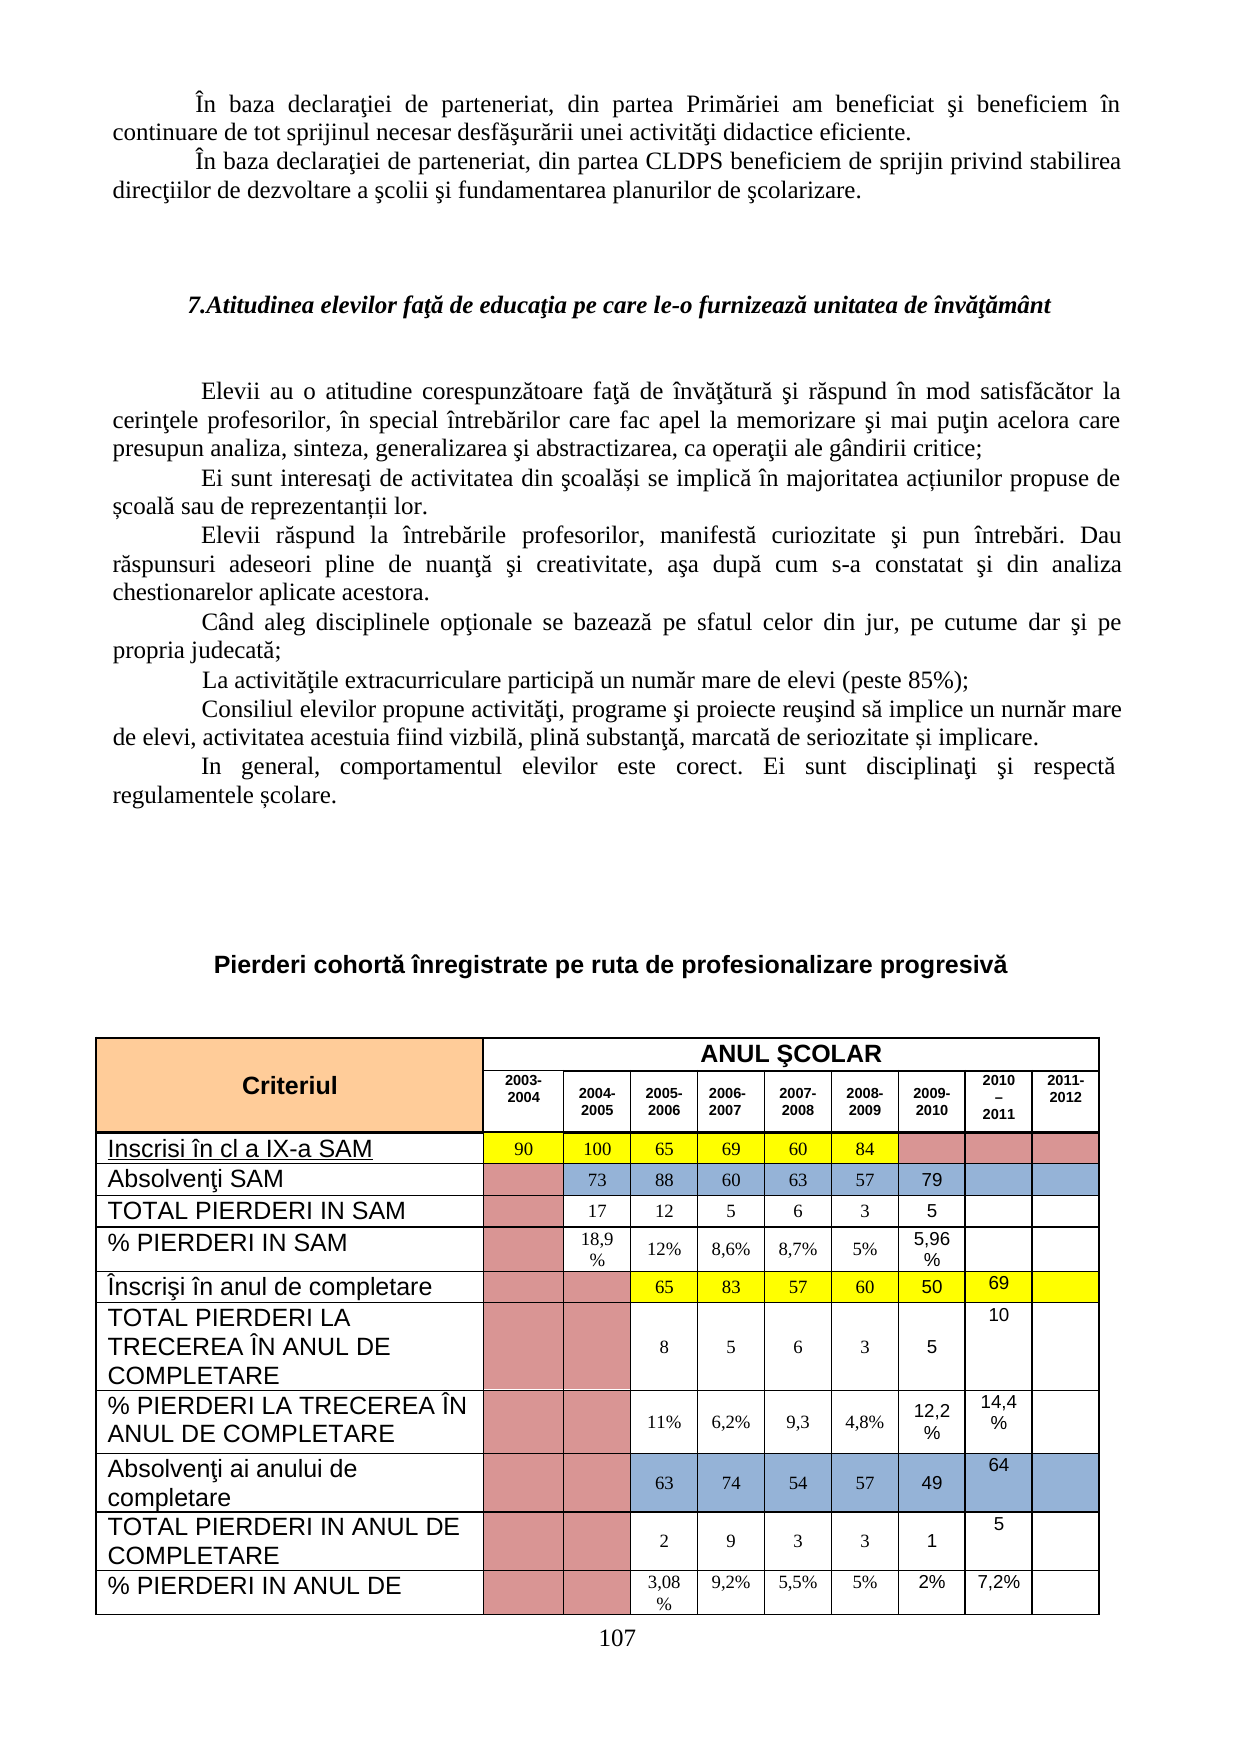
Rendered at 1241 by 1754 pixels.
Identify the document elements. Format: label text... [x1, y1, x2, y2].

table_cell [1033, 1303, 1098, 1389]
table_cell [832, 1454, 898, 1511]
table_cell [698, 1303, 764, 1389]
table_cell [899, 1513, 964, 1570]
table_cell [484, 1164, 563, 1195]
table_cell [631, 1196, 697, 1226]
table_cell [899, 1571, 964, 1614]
text In general, comportamentul elevilor este corect. Ei sunt disciplinaţi şi respectă regulamentele școlare. [112, 752, 1116, 809]
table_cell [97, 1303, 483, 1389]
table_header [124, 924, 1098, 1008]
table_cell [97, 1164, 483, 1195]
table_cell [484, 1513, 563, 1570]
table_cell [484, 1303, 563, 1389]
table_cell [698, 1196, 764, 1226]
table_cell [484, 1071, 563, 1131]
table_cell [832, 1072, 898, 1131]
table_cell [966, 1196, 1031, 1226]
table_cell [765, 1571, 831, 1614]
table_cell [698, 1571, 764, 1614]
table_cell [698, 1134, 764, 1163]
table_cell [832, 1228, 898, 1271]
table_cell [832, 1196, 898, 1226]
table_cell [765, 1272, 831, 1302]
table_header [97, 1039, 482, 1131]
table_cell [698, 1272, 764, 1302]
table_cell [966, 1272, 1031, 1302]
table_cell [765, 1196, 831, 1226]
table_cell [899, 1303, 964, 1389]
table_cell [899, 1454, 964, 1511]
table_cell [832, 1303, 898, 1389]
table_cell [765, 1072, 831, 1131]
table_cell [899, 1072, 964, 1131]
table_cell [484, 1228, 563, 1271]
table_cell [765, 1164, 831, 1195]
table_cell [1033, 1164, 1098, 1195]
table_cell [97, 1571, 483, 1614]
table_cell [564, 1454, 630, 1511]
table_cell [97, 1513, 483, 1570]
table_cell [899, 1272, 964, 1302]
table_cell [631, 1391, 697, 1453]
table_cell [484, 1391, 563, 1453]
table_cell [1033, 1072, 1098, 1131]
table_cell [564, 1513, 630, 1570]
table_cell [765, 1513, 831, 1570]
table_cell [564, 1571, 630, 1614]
text Consiliul elevilor propune activităţi, programe şi proiecte reuşind să implice un nurnăr mare de elevi, activitatea acestuia fiind vizbilă, plină substanţă, marcată de seriozitate și implicare. [113, 694, 1122, 751]
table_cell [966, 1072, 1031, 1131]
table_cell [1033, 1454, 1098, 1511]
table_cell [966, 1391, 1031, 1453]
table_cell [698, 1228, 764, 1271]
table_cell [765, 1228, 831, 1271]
text Când aleg disciplinele opţionale se bazează pe sfatul celor din jur, pe cutume dar şi pe propria judecată; [113, 608, 1122, 665]
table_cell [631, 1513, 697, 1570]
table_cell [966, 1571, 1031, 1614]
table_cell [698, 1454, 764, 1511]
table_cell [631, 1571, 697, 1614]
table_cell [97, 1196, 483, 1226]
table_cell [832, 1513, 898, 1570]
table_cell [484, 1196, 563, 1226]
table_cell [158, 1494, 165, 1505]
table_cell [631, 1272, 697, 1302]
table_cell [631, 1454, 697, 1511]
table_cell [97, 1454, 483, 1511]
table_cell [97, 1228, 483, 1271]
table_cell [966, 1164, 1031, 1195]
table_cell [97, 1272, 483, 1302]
text În baza declaraţiei de parteneriat, din partea CLDPS beneficiem de sprijin privind stabilirea direcţiilor de dezvoltare a şcolii şi fundamentarea planurilor de şcolarizare. [112, 146, 1122, 204]
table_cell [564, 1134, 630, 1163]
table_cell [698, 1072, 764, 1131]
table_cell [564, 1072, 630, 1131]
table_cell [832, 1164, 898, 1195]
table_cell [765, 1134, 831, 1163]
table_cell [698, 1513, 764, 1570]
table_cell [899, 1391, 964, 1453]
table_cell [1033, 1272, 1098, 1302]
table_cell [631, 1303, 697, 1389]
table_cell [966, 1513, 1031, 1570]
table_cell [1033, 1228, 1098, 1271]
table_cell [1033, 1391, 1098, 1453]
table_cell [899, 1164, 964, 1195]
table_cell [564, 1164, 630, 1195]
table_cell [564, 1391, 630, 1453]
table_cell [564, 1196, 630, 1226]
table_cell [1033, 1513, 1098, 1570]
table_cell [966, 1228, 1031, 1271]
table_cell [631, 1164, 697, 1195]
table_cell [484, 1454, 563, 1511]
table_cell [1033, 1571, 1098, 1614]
text În baza declaraţiei de parteneriat, din partea Primăriei am beneficiat şi beneficiem în continuare de tot sprijinul necesar desfăşurării unei activităţi didactice eficiente. [112, 89, 1122, 146]
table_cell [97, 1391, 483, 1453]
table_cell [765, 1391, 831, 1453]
text Ei sunt interesaţi de activitatea din şcoalăși se implică în majoritatea acțiunilor propuse de școală sau de reprezentanții lor. [112, 463, 1122, 520]
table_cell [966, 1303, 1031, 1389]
text La activităţile extracurriculare participă un număr mare de elevi (peste 85%); [113, 666, 1122, 694]
text Elevii au o atitudine corespunzătoare faţă de învăţătură şi răspund în mod satisfăcător la cerinţele profesorilor, în special întrebărilor care fac apel la memorizare şi mai puţin acelora care presupun analiza, sinteza, generalizarea şi abstractizarea, ca operaţii ale gândirii critice; [112, 377, 1122, 462]
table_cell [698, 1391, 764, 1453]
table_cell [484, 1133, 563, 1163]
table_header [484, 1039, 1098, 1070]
text 7.Atitudinea elevilor faţă de educaţia pe care le-o furnizează unitatea de învăţământ [187, 290, 1122, 318]
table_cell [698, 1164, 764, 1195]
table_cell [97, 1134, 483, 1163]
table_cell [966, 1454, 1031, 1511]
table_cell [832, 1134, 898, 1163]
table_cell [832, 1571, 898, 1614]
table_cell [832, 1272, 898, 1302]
text Elevii răspund la întrebările profesorilor, manifestă curiozitate şi pun întrebări. Dau răspunsuri adeseori pline de nuanţă şi creativitate, aşa după cum s-a constatat şi din analiza chestionarelor aplicate acestora. [112, 521, 1122, 607]
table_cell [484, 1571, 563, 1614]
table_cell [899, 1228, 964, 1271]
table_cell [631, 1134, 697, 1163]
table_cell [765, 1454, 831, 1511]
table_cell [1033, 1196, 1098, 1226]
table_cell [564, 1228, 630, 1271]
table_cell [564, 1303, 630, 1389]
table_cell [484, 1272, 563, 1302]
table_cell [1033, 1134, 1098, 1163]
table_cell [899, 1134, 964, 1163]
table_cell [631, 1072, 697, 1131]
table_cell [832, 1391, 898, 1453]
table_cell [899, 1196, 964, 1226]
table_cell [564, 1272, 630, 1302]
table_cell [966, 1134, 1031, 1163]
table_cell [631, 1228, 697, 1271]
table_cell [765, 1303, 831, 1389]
